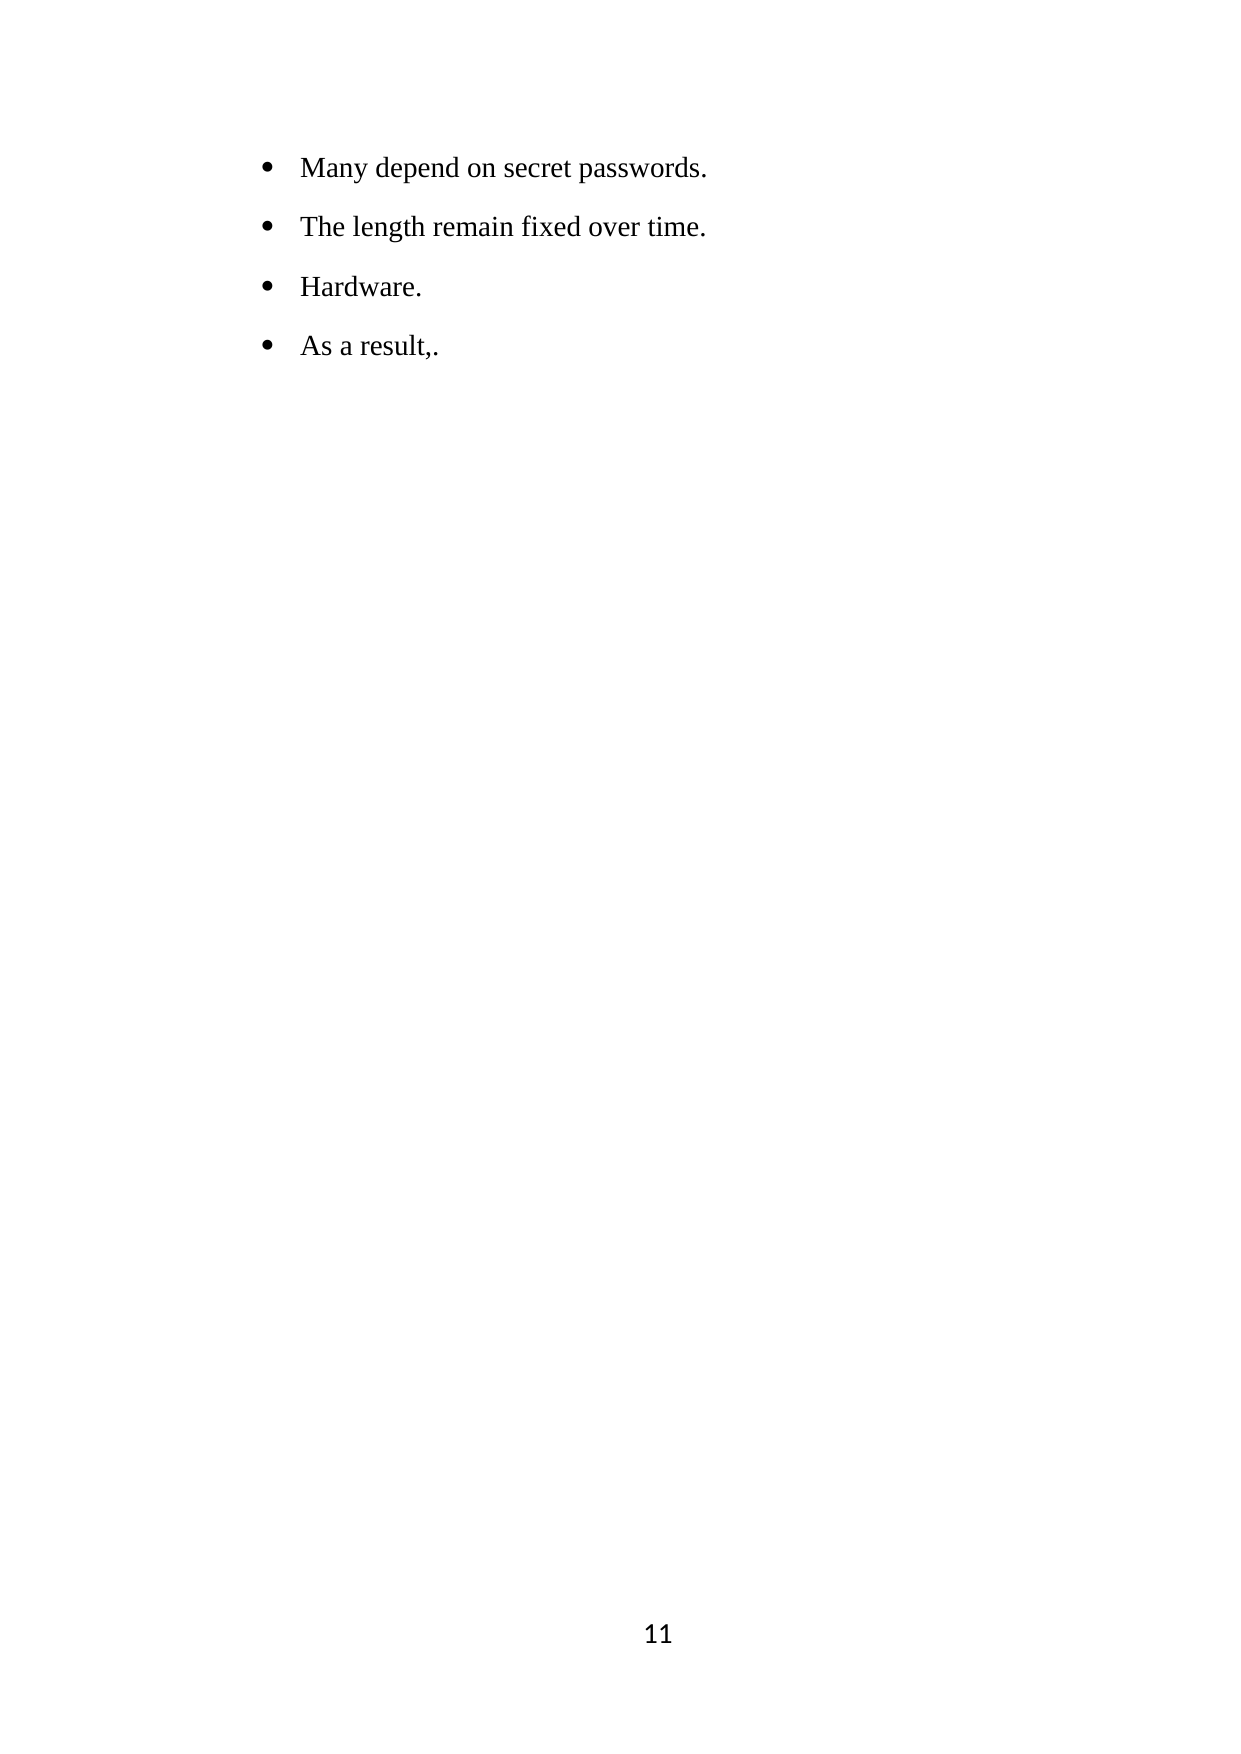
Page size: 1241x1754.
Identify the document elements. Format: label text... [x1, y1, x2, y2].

list Hardware. [262, 269, 1090, 303]
list As a result,. [262, 328, 1090, 362]
list The length remain fixed over time. [262, 209, 1090, 243]
list Many depend on secret passwords. [262, 150, 1090, 184]
